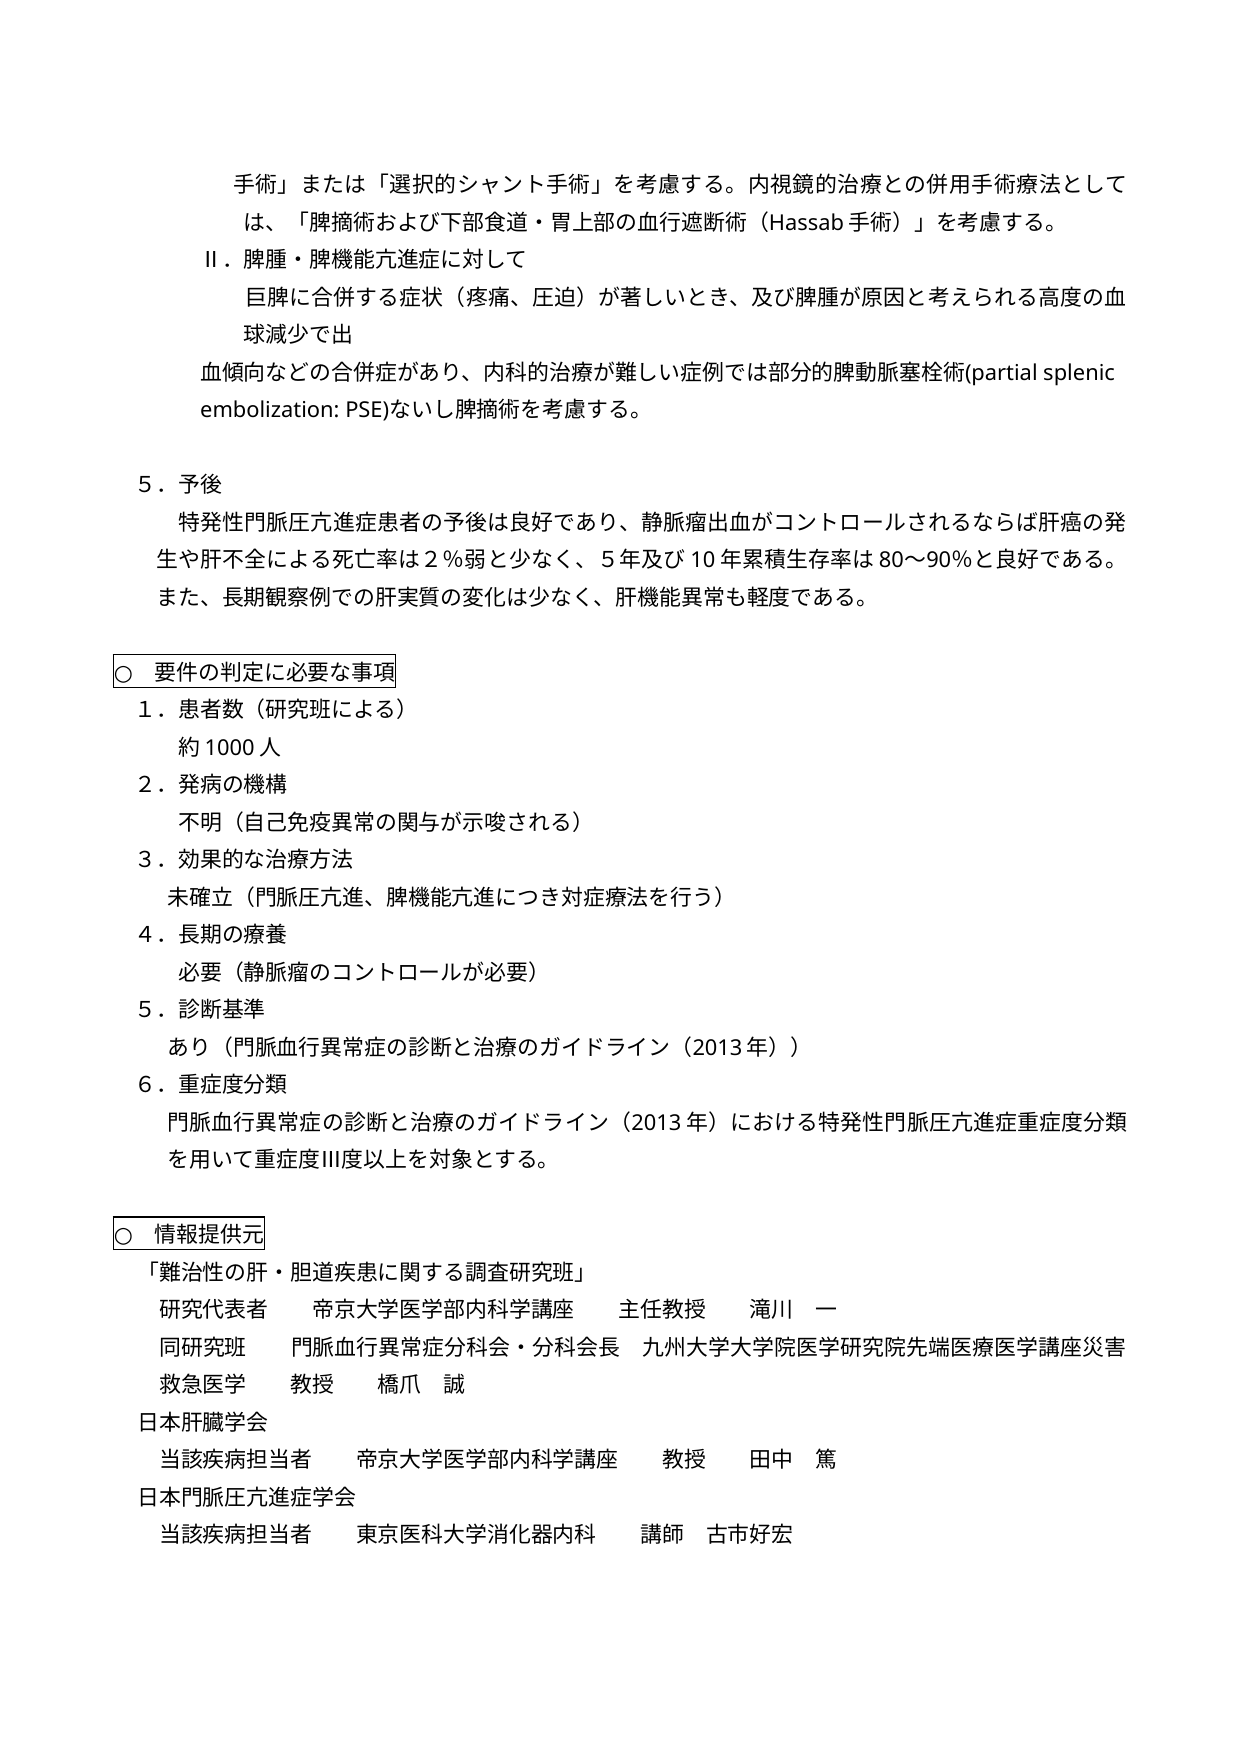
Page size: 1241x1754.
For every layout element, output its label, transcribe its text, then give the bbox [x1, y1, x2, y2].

text ○ 情報提供元 [112, 1214, 1128, 1252]
text Ⅱ．脾腫・脾機能亢進症に対して [112, 239, 1128, 277]
text 同研究班 門脈血行異常症分科会・分科会長 九州大学大学院医学研究院先端医療医学講座災害救急医学 教授 橋爪 誠 [137, 1327, 1128, 1402]
text 血傾向などの合併症があり、内科的治療が難しい症例では部分的脾動脈塞栓術(partial splenic [200, 352, 1128, 389]
text 当該疾病担当者 帝京大学医学部内科学講座 教授 田中 篤 [137, 1439, 1128, 1477]
text 研究代表者 帝京大学医学部内科学講座 主任教授 滝川 一 [137, 1289, 1128, 1327]
text 手術」または「選択的シャント手術」を考慮する。内視鏡的治療との併用手術療法としては、「脾摘術および下部食道・胃上部の血行遮断術（Hassab手術）」を考慮する。 [233, 164, 1128, 239]
text 「難治性の肝・胆道疾患に関する調査研究班」 [137, 1252, 1128, 1289]
text あり（門脈血行異常症の診断と治療のガイドライン（2013年）） [112, 1027, 1128, 1064]
text embolization: PSE)ないし脾摘術を考慮する。 [200, 389, 1128, 427]
text 当該疾病担当者 東京医科大学消化器内科 講師 古市好宏 [137, 1514, 1128, 1552]
text 不明（自己免疫異常の関与が示唆される） [112, 802, 1128, 839]
text 門脈血行異常症の診断と治療のガイドライン（2013年）における特発性門脈圧亢進症重症度分類を用いて重症度Ⅲ度以上を対象とする。 [167, 1102, 1128, 1177]
text ４．長期の療養 [112, 914, 1128, 952]
text １．患者数（研究班による） [112, 689, 1128, 727]
text ３．効果的な治療方法 [112, 839, 1128, 877]
text 必要（静脈瘤のコントロールが必要） [112, 952, 1128, 989]
text ６．重症度分類 [112, 1064, 1128, 1102]
text 巨脾に合併する症状（疼痛、圧迫）が著しいとき、及び脾腫が原因と考えられる高度の血球減少で出 [112, 277, 1128, 352]
text 未確立（門脈圧亢進、脾機能亢進につき対症療法を行う） [112, 877, 1128, 914]
text 約1000人 [112, 727, 1128, 764]
text ２．発病の機構 [112, 764, 1128, 802]
text 特発性門脈圧亢進症患者の予後は良好であり、静脈瘤出血がコントロールされるならば肝癌の発生や肝不全による死亡率は２％弱と少なく、５年及び10年累積生存率は80～90％と良好である。また、長期観察例での肝実質の変化は少なく、肝機能異常も軽度である。 [156, 502, 1128, 614]
text 日本肝臓学会 [137, 1402, 1128, 1439]
text ５．診断基準 [112, 989, 1128, 1027]
text ５．予後 [134, 464, 1128, 502]
text ○ 要件の判定に必要な事項 [112, 652, 1128, 689]
text 日本門脈圧亢進症学会 [137, 1477, 1128, 1514]
